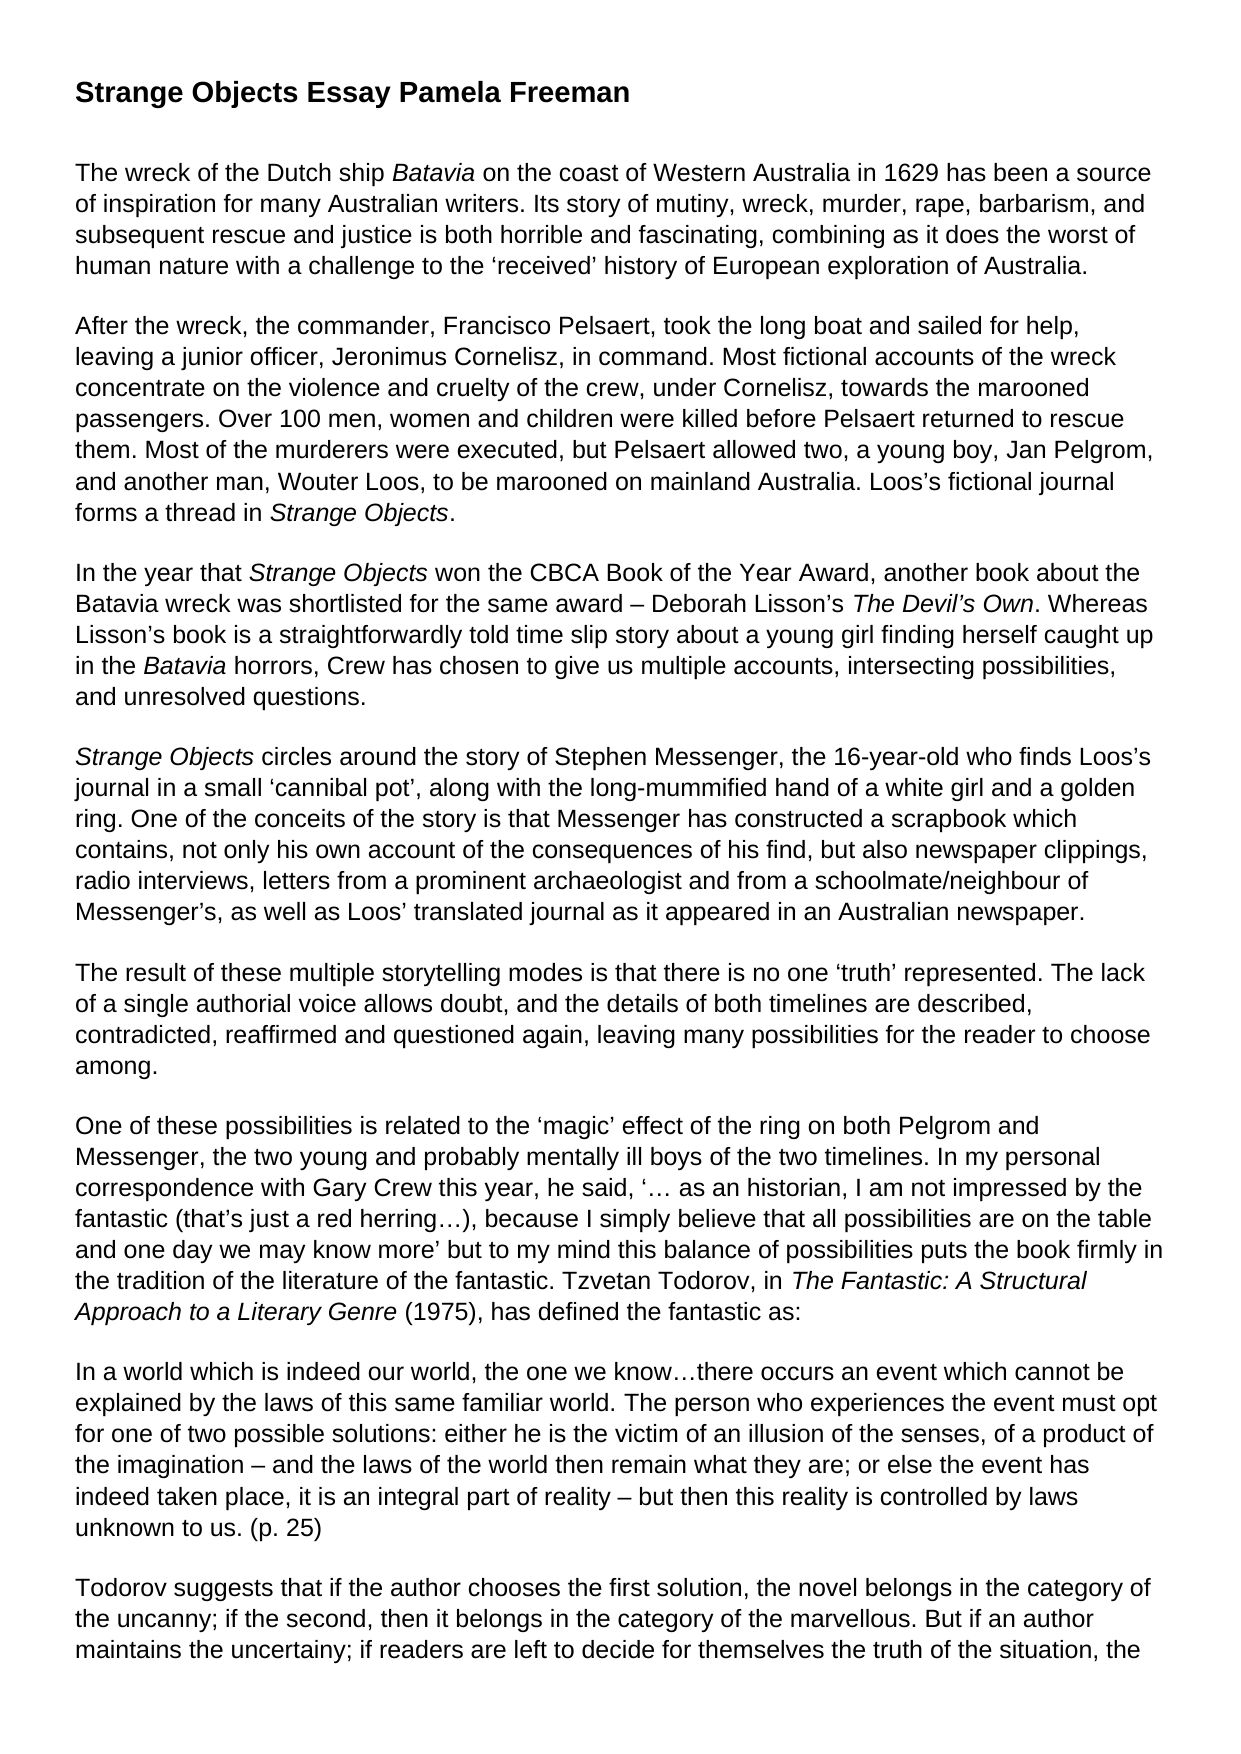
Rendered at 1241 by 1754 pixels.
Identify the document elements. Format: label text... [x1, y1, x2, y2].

text In a world which is indeed our world, the one we know…there occurs an event which cannot be explained by the laws of this same familiar world. The person who experiences the event must opt for one of two possible solutions: either he is the victim of an illusion of the senses, of a product of the imagination – and the laws of the world then remain what they are; or else the event has indeed taken place, it is an integral part of reality – but then this reality is controlled by laws unknown to us. (p. 25) [75, 1357, 1165, 1541]
text In the year that Strange Objects won the CBCA Book of the Year Award, another book about the Batavia wreck was shortlisted for the same award – Deborah Lisson’s The Devil’s Own. Whereas Lisson’s book is a straightforwardly told time slip story about a young girl finding herself caught up in the Batavia horrors, Crew has chosen to give us multiple accounts, intersecting possibilities, and unresolved questions. [75, 558, 1165, 711]
text The result of these multiple storytelling modes is that there is no one ‘truth’ represented. The lack of a single authorial voice allows doubt, and the details of both timelines are described, contradicted, reaffirmed and questioned again, leaving many possibilities for the reader to choose among. [75, 958, 1165, 1079]
text The wreck of the Dutch ship Batavia on the coast of Western Australia in 1629 has been a source of inspiration for many Australian writers. Its story of mutiny, wreck, murder, rape, barbarism, and subsequent rescue and justice is both horrible and fascinating, combining as it does the worst of human nature with a challenge to the ‘received’ history of European exploration of Australia. [75, 158, 1165, 280]
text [75, 1573, 1165, 1664]
text After the wreck, the commander, Francisco Pelsaert, took the long boat and sailed for help, leaving a junior officer, Jeronimus Cornelisz, in command. Most fictional accounts of the wreck concentrate on the violence and cruelty of the crew, under Cornelisz, towards the marooned passengers. Over 100 men, women and children were killed before Pelsaert returned to rescue them. Most of the murderers were executed, but Pelsaert allowed two, a young boy, Jan Pelgrom, and another man, Wouter Loos, to be marooned on mainland Australia. Loos’s fictional journal forms a thread in Strange Objects. [75, 311, 1165, 526]
text Strange Objects circles around the story of Stephen Messenger, the 16-year-old who finds Loos’s journal in a small ‘cannibal pot’, along with the long-mummified hand of a white girl and a golden ring. One of the conceits of the story is that Messenger has constructed a scrapbook which contains, not only his own account of the consequences of his find, but also newspaper clippings, radio interviews, letters from a prominent archaeologist and from a schoolmate/neighbour of Messenger’s, as well as Loos’ translated journal as it appeared in an Australian newspaper. [75, 742, 1165, 926]
text One of these possibilities is related to the ‘magic’ effect of the ring on both Pelgrom and Messenger, the two young and probably mentally ill boys of the two timelines. In my personal correspondence with Gary Crew this year, he said, ‘… as an historian, I am not impressed by the fantastic (that’s just a red herring…), because I simply believe that all possibilities are on the table and one day we may know more’ but to my mind this balance of possibilities puts the book firmly in the tradition of the literature of the fantastic. Tzvetan Todorov, in The Fantastic: A Structural Approach to a Literary Genre (1975), has defined the fantastic as: [75, 1111, 1165, 1326]
text Strange Objects Essay Pamela Freeman [75, 75, 1165, 108]
